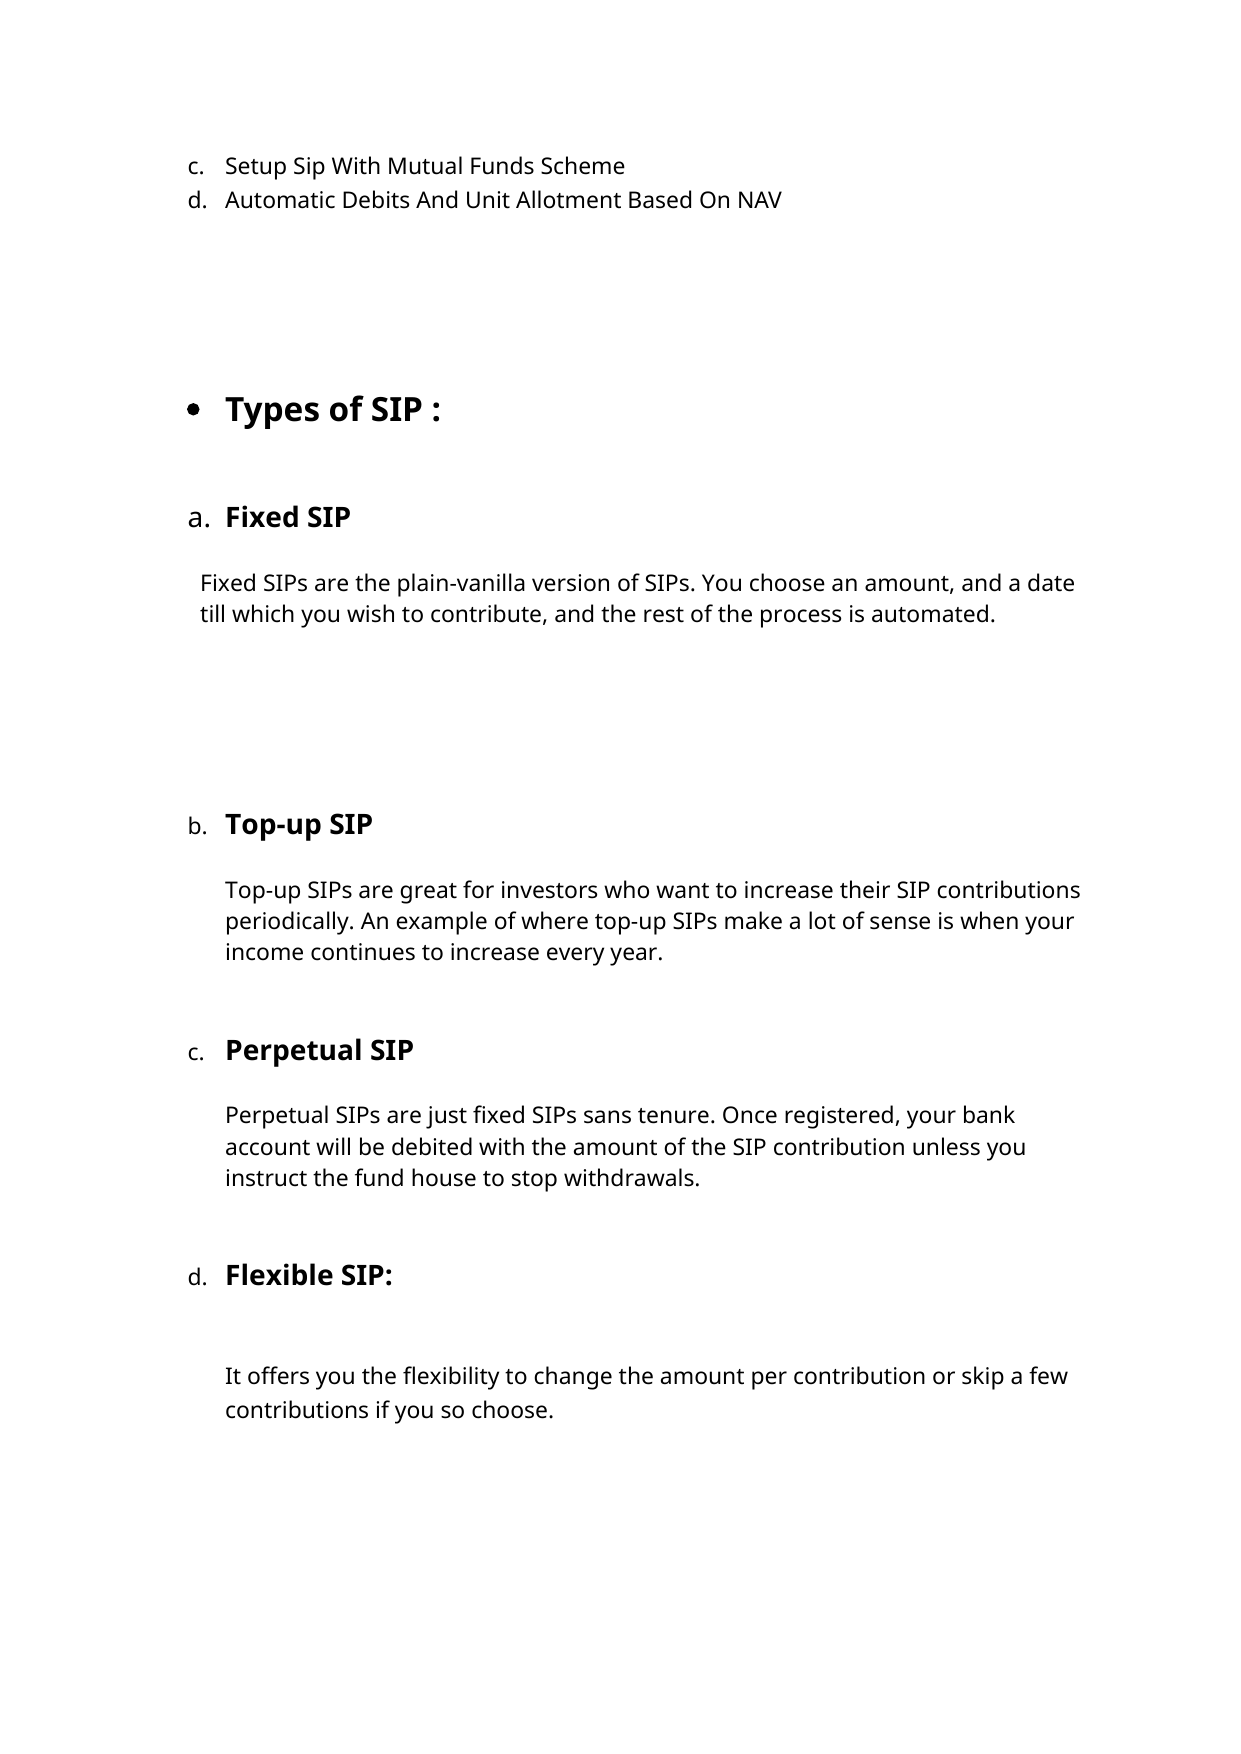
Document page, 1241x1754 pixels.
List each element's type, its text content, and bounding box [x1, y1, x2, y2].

text Perpetual SIPs are just fixed SIPs sans tenure. Once registered, your bank account will be debited with the amount of the SIP contribution unless you instruct the fund house to stop withdrawals. [225, 1099, 1090, 1193]
text Fixed SIPs are the plain-vanilla version of SIPs. You choose an amount, and a date till which you wish to contribute, and the rest of the process is automated. [200, 566, 1090, 629]
subtitle Fixed SIP [187, 497, 1090, 535]
subtitle Perpetual SIP [187, 1030, 1090, 1068]
subtitle It offers you the flexibility to change the amount per contribution or skip a few contributions if you so choose. [225, 1356, 1090, 1425]
subtitle Flexible SIP: [187, 1256, 1090, 1294]
subtitle Top-up SIP [187, 804, 1090, 842]
list Automatic Debits And Unit Allotment Based On NAV [187, 184, 1090, 215]
text Top-up SIPs are great for investors who want to increase their SIP contributions periodically. An example of where top-up SIPs make a lot of sense is when your income continues to increase every year. [225, 873, 1090, 967]
list Setup Sip With Mutual Funds Scheme [187, 150, 1090, 181]
list Types of SIP : [187, 385, 1090, 431]
